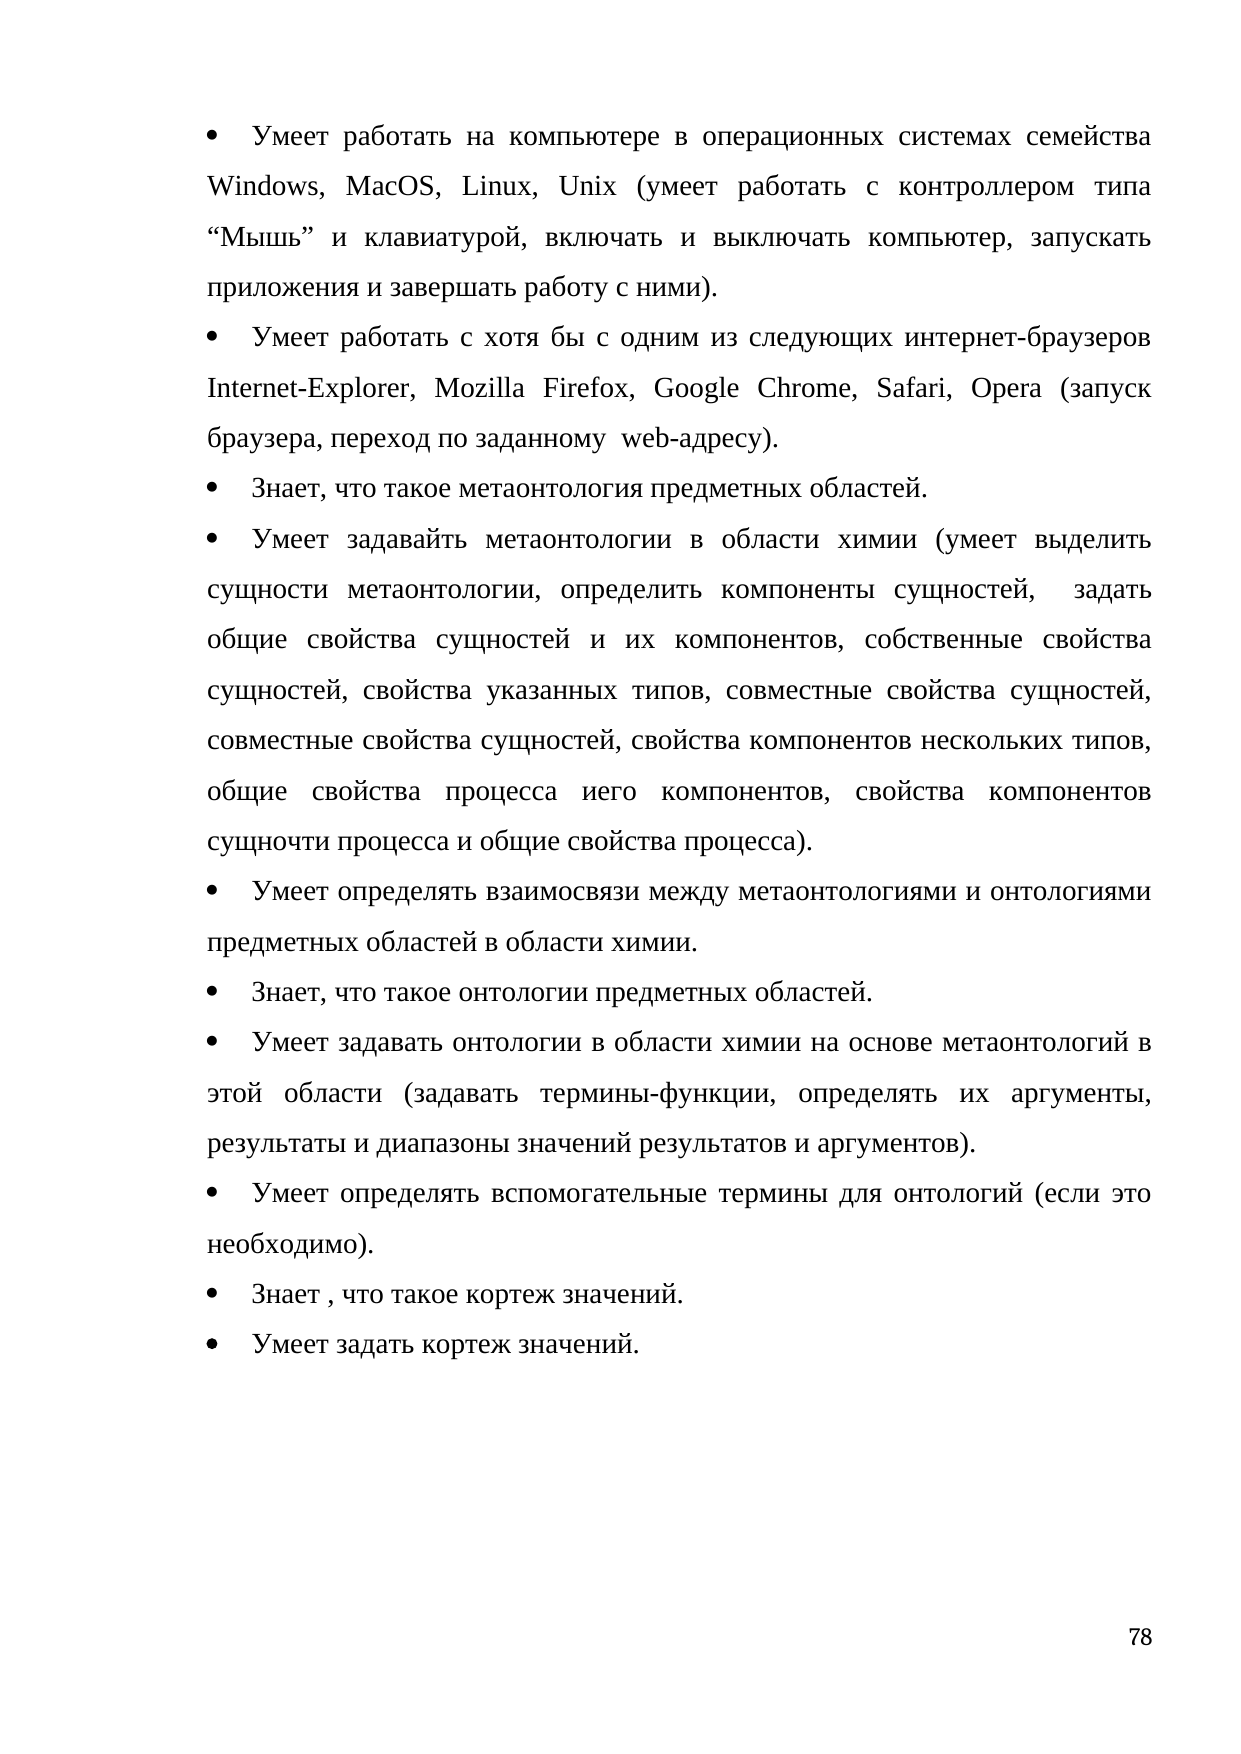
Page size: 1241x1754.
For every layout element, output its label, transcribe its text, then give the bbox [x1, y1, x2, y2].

list Умеет определять взаимосвязи между метаонтологиями и онтологиями предметных областей в области химии. [207, 873, 1152, 957]
list Знает , что такое кортеж значений. [207, 1276, 1152, 1310]
list Умеет задавайть метаонтологии в области химии (умеет выделить сущности метаонтологии, определить компоненты сущностей, задать общие свойства сущностей и их компонентов, собственные свойства сущностей, свойства указанных типов, совместные свойства сущностей, совместные свойства сущностей, свойства компонентов нескольких типов, общие свойства процесса иего компонентов, свойства компонентов сущночти процесса и общие свойства процесса). [207, 521, 1152, 856]
list Умеет задать кортеж значений. [207, 1327, 1152, 1360]
list Умеет работать на компьютере в операционных системах семейства Windows, MacOS, Linux, Unix (умеет работать с контроллером типа “Мышь” и клавиатурой, включать и выключать компьютер, запускать приложения и завершать работу с ними). [207, 118, 1152, 303]
list Знает, что такое метаонтология предметных областей. [207, 471, 1152, 504]
list Умеет определять вспомогательные термины для онтологий (если это необходимо). [207, 1175, 1152, 1259]
list Умеет задавать онтологии в области химии на основе метаонтологий в этой области (задавать термины-функции, определять их аргументы, результаты и диапазоны значений результатов и аргументов). [207, 1024, 1152, 1159]
list Знает, что такое онтологии предметных областей. [207, 974, 1152, 1008]
